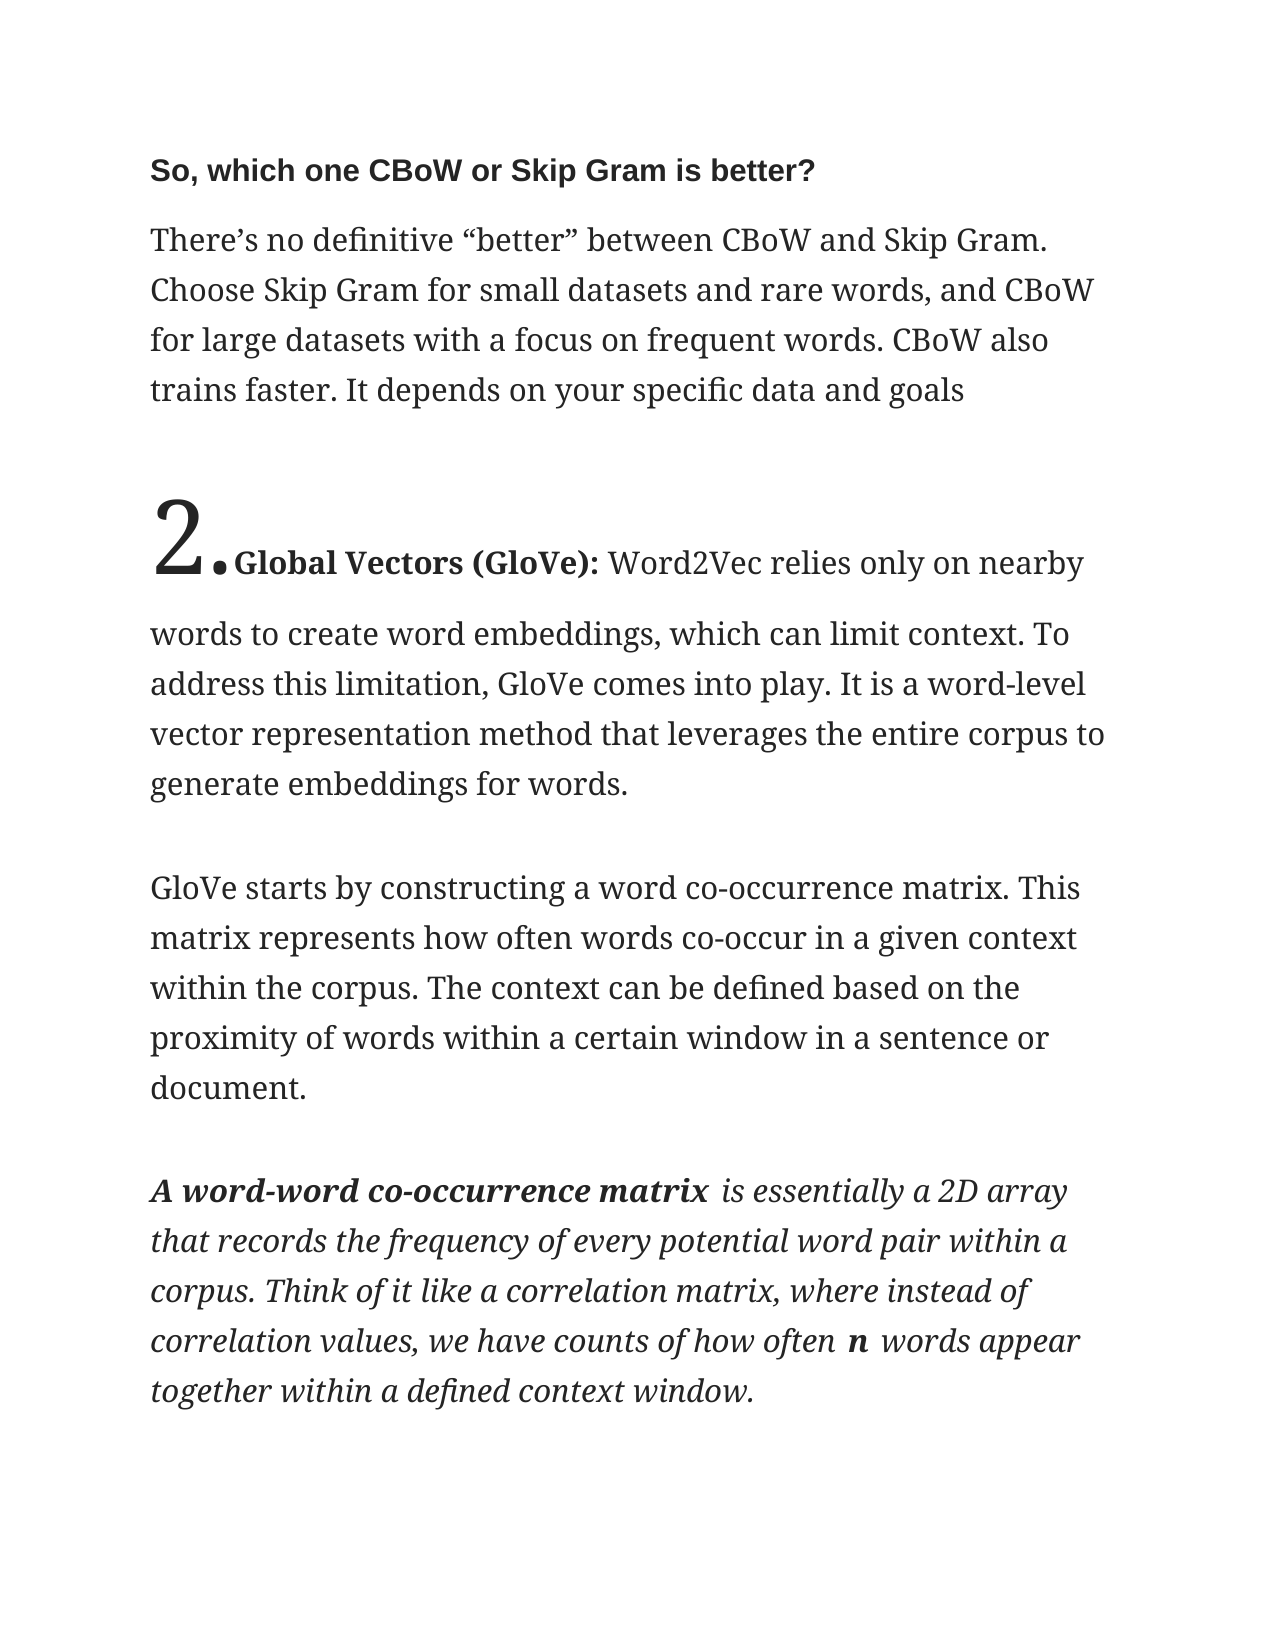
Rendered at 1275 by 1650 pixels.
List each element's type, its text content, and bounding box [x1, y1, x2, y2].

text 2.Global Vectors (GloVe): Word2Vec relies only on nearby words to create word embeddings, which can limit context. To address this limitation, GloVe comes into play. It is a word-level vector representation method that leverages the entire corpus to generate embeddings for words. [150, 464, 1125, 805]
text So, which one CBoW or Skip Gram is better? [150, 150, 1125, 187]
text GloVe starts by constructing a word co-occurrence matrix. This matrix represents how often words co-occur in a given context within the corpus. The context can be defined based on the proximity of words within a certain window in a sentence or document. [150, 858, 1125, 1108]
text There’s no definitive “better” between CBoW and Skip Gram. Choose Skip Gram for small datasets and rare words, and CBoW for large datasets with a focus on frequent words. CBoW also trains faster. It depends on your specific data and goals [150, 211, 1125, 411]
text A word-word co-occurrence matrix is essentially a 2D array that records the frequency of every potential word pair within a corpus. Think of it like a correlation matrix, where instead of correlation values, we have counts of how often n words appear together within a defined context window. [150, 1162, 1125, 1412]
